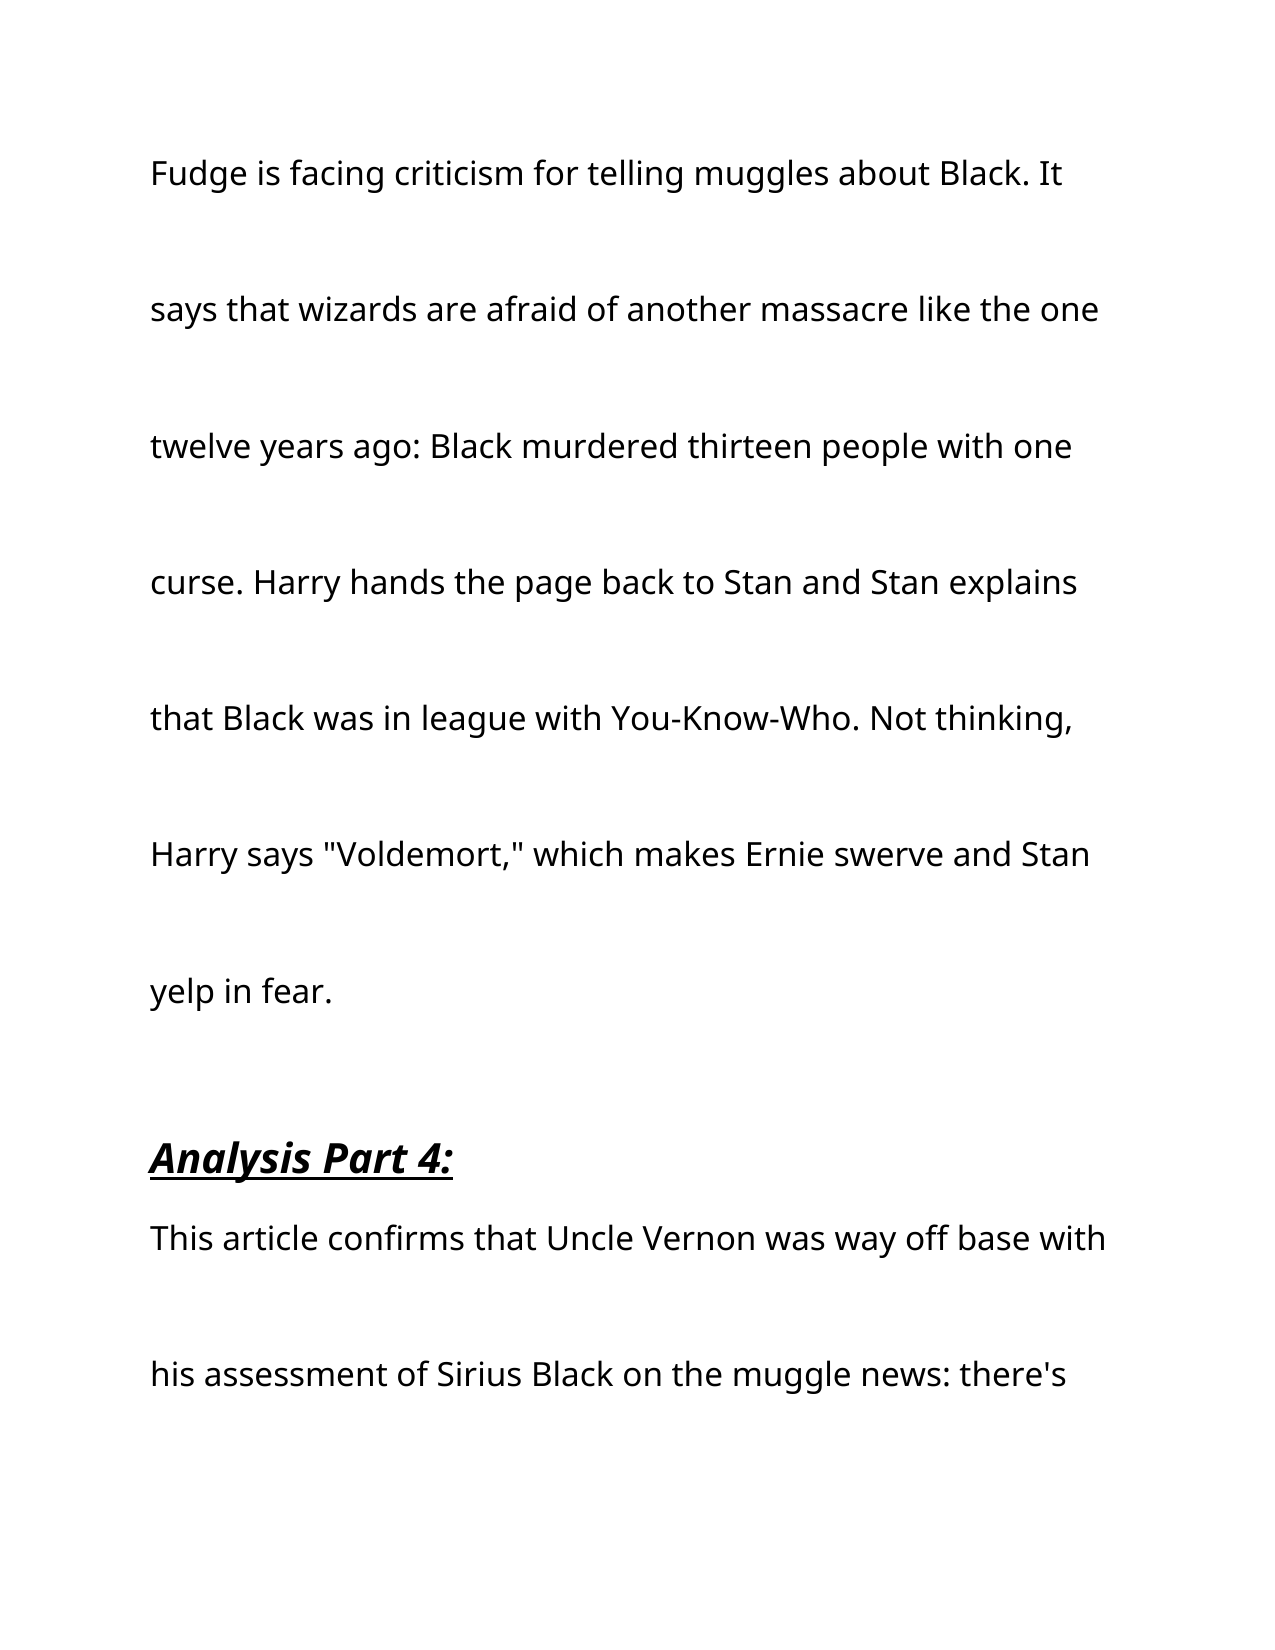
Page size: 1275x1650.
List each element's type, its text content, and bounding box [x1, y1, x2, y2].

text Analysis Part 4: [150, 1129, 1125, 1186]
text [150, 150, 1125, 1013]
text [150, 1215, 1125, 1397]
